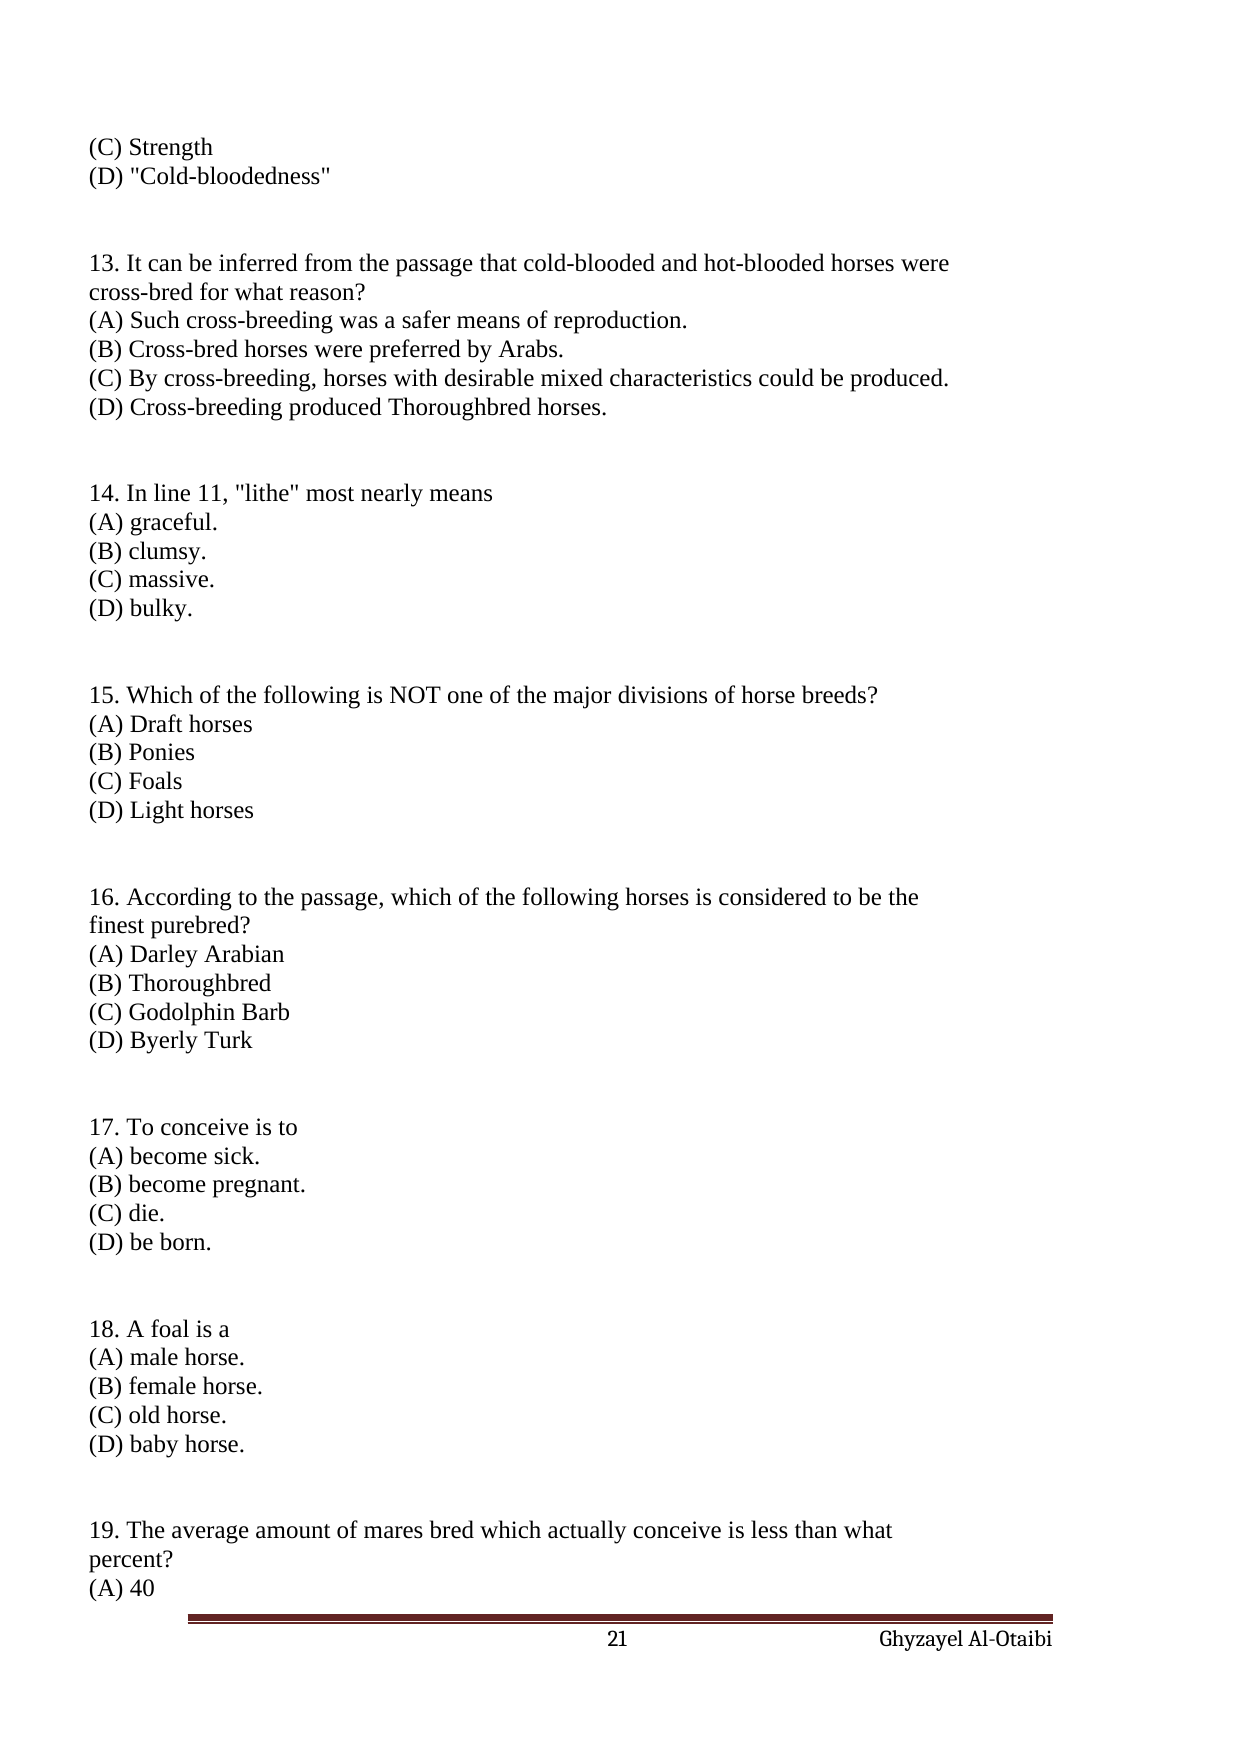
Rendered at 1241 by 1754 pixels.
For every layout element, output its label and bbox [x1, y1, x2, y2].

table_cell [87, 102, 952, 1603]
